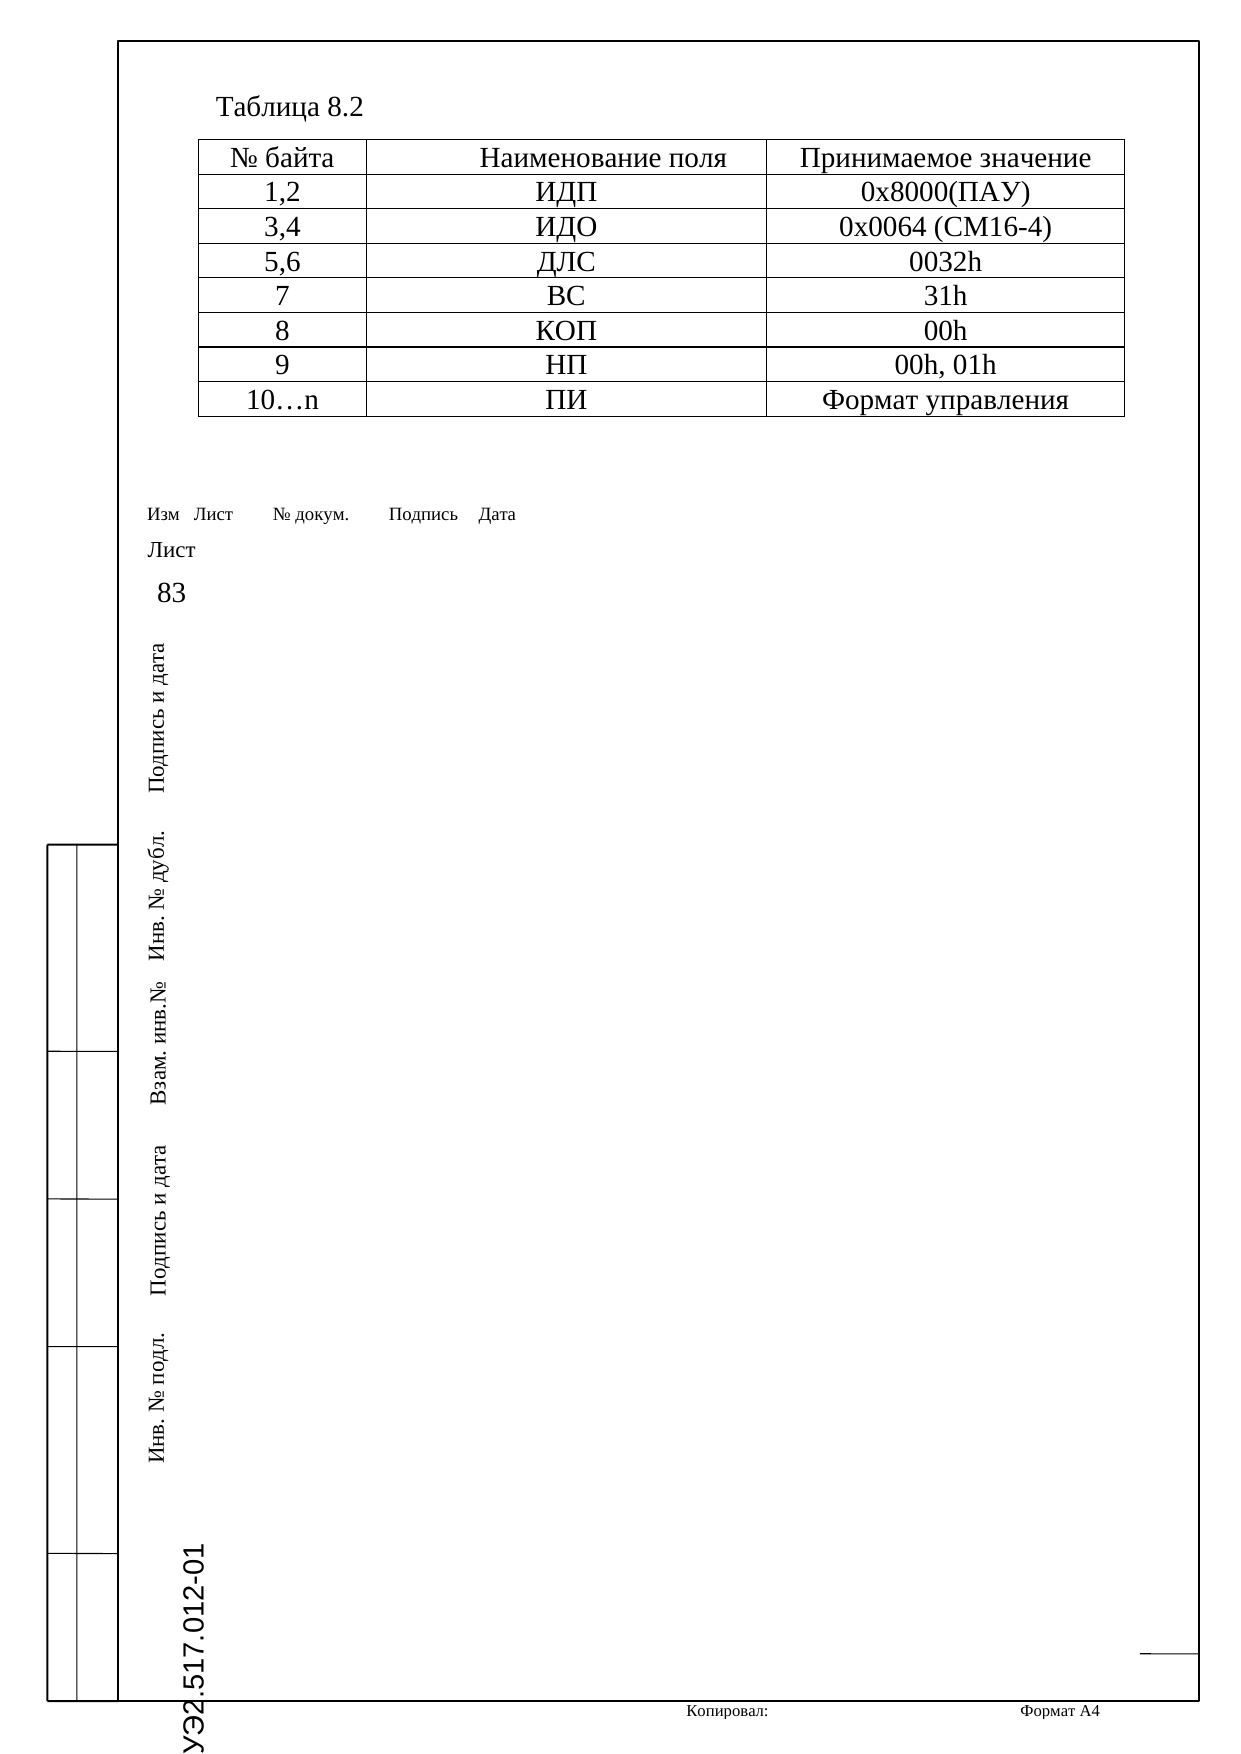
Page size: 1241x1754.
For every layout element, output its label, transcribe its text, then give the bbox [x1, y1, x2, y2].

table_cell 0032h [767, 244, 1124, 277]
table_cell ИДО [367, 209, 766, 243]
table_cell 0x8000(ПАУ) [767, 175, 1124, 208]
table_cell 0x0064 (СМ16-4) [767, 209, 1124, 243]
table_cell КОП [367, 313, 766, 346]
table_cell 9 [199, 348, 366, 381]
table_cell 1,2 [199, 175, 366, 208]
table_cell 7 [199, 278, 366, 312]
table_cell 3,4 [199, 209, 366, 243]
table_cell 00h [767, 313, 1124, 346]
table_cell 00h, 01h [767, 348, 1124, 381]
text Таблица 8.2 [142, 89, 1181, 122]
table_cell 31h [767, 278, 1124, 312]
table_header № байта [199, 140, 366, 173]
table_cell ИДП [367, 175, 766, 208]
table_cell Формат управления коммутатором СМ16-4, температура [767, 382, 1124, 416]
table_header Принимаемое значение [767, 140, 1124, 173]
table_cell 10…n [199, 382, 366, 416]
table_header Наименование поля [367, 140, 766, 173]
table_cell 8 [199, 313, 366, 346]
table_cell ПИ [367, 382, 766, 416]
table_cell НП [367, 348, 766, 381]
table_cell ВС [367, 278, 766, 312]
table_cell 5,6 [199, 244, 366, 277]
table_cell ДЛС [367, 244, 766, 277]
